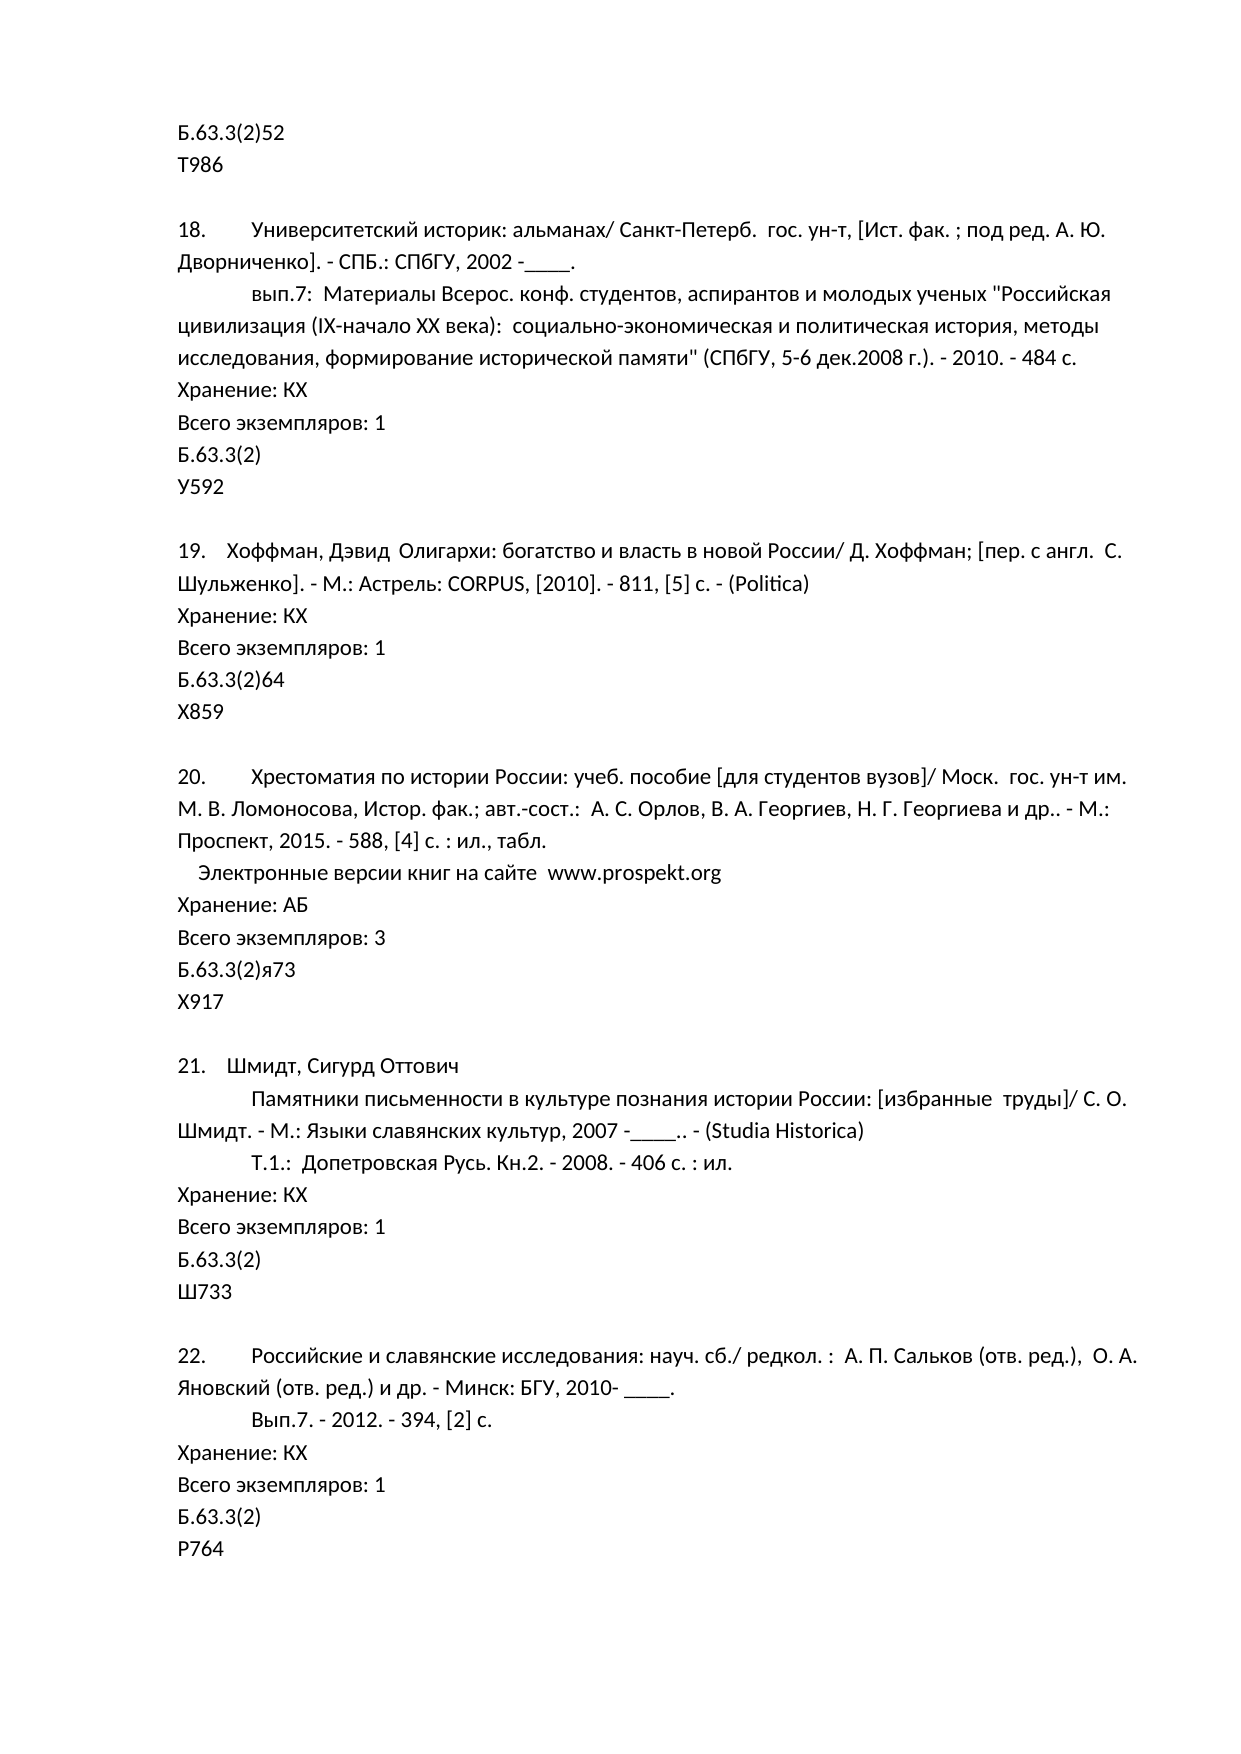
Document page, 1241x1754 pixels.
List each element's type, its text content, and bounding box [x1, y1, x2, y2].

text Б.63.3(2) [177, 1502, 1152, 1530]
text Всего экземпляров: 3 [177, 923, 1152, 951]
text Б.63.3(2) [177, 440, 1152, 468]
text Хранение: КХ [177, 601, 1152, 629]
text 22. Российские и славянские исследования: науч. сб./ редкол. : А. П. Сальков (отв. ред.), О. А. Яновский (отв. ред.) и др. - Минск: БГУ, 2010- ____. [177, 1341, 1152, 1401]
text Вып.7. - 2012. - 394, [2] с. [177, 1406, 1152, 1434]
text Б.63.3(2)я73 [177, 955, 1152, 983]
text Хранение: КХ [177, 376, 1152, 404]
text Всего экземпляров: 1 [177, 1470, 1152, 1498]
text 20. Хрестоматия по истории России: учеб. пособие [для студентов вузов]/ Моск. гос. ун-т им. М. В. Ломоносова, Истор. фак.; авт.-сост.: А. С. Орлов, В. А. Георгиев, Н. Г. Георгиева и др.. - М.: Проспект, 2015. - 588, [4] с. : ил., табл. [177, 762, 1152, 854]
text 18. Университетский историк: альманах/ Санкт-Петерб. гос. ун-т, [Ист. фак. ; под ред. А. Ю. Дворниченко]. - СПБ.: СПбГУ, 2002 -____. [177, 215, 1152, 275]
text Б.63.3(2)64 [177, 665, 1152, 693]
text Т986 [177, 150, 1152, 178]
text Хранение: АБ [177, 891, 1152, 919]
text 21. Шмидт, Сигурд Оттович [177, 1052, 1152, 1079]
text Хранение: КХ [177, 1180, 1152, 1208]
text Р764 [177, 1534, 1152, 1562]
text Всего экземпляров: 1 [177, 408, 1152, 436]
text Б.63.3(2)52 [177, 118, 1152, 146]
text Ш733 [177, 1277, 1152, 1305]
text Б.63.3(2) [177, 1245, 1152, 1273]
text вып.7: Материалы Всерос. конф. студентов, аспирантов и молодых ученых "Российская цивилизация (IX-начало ХХ века): социально-экономическая и политическая история, методы исследования, формирование исторической памяти" (СПбГУ, 5-6 дек.2008 г.). - 2010. - 484 с. [177, 279, 1152, 371]
text Хранение: КХ [177, 1438, 1152, 1466]
text Х859 [177, 697, 1152, 726]
text Всего экземпляров: 1 [177, 1212, 1152, 1241]
text Т.1.: Допетровская Русь. Кн.2. - 2008. - 406 с. : ил. [177, 1148, 1152, 1176]
text Электронные версии книг на сайте www.prospekt.org [177, 858, 1152, 886]
text 19. Хоффман, Дэвид Олигархи: богатство и власть в новой России/ Д. Хоффман; [пер. с англ. С. Шульженко]. - М.: Астрель: CORPUS, [2010]. - 811, [5] с. - (Politica) [177, 537, 1152, 597]
text Памятники письменности в культуре познания истории России: [избранные труды]/ С. О. Шмидт. - М.: Языки славянских культур, 2007 -____.. - (Studia Historica) [177, 1084, 1152, 1144]
text Х917 [177, 987, 1152, 1015]
text Всего экземпляров: 1 [177, 633, 1152, 661]
text У592 [177, 472, 1152, 500]
